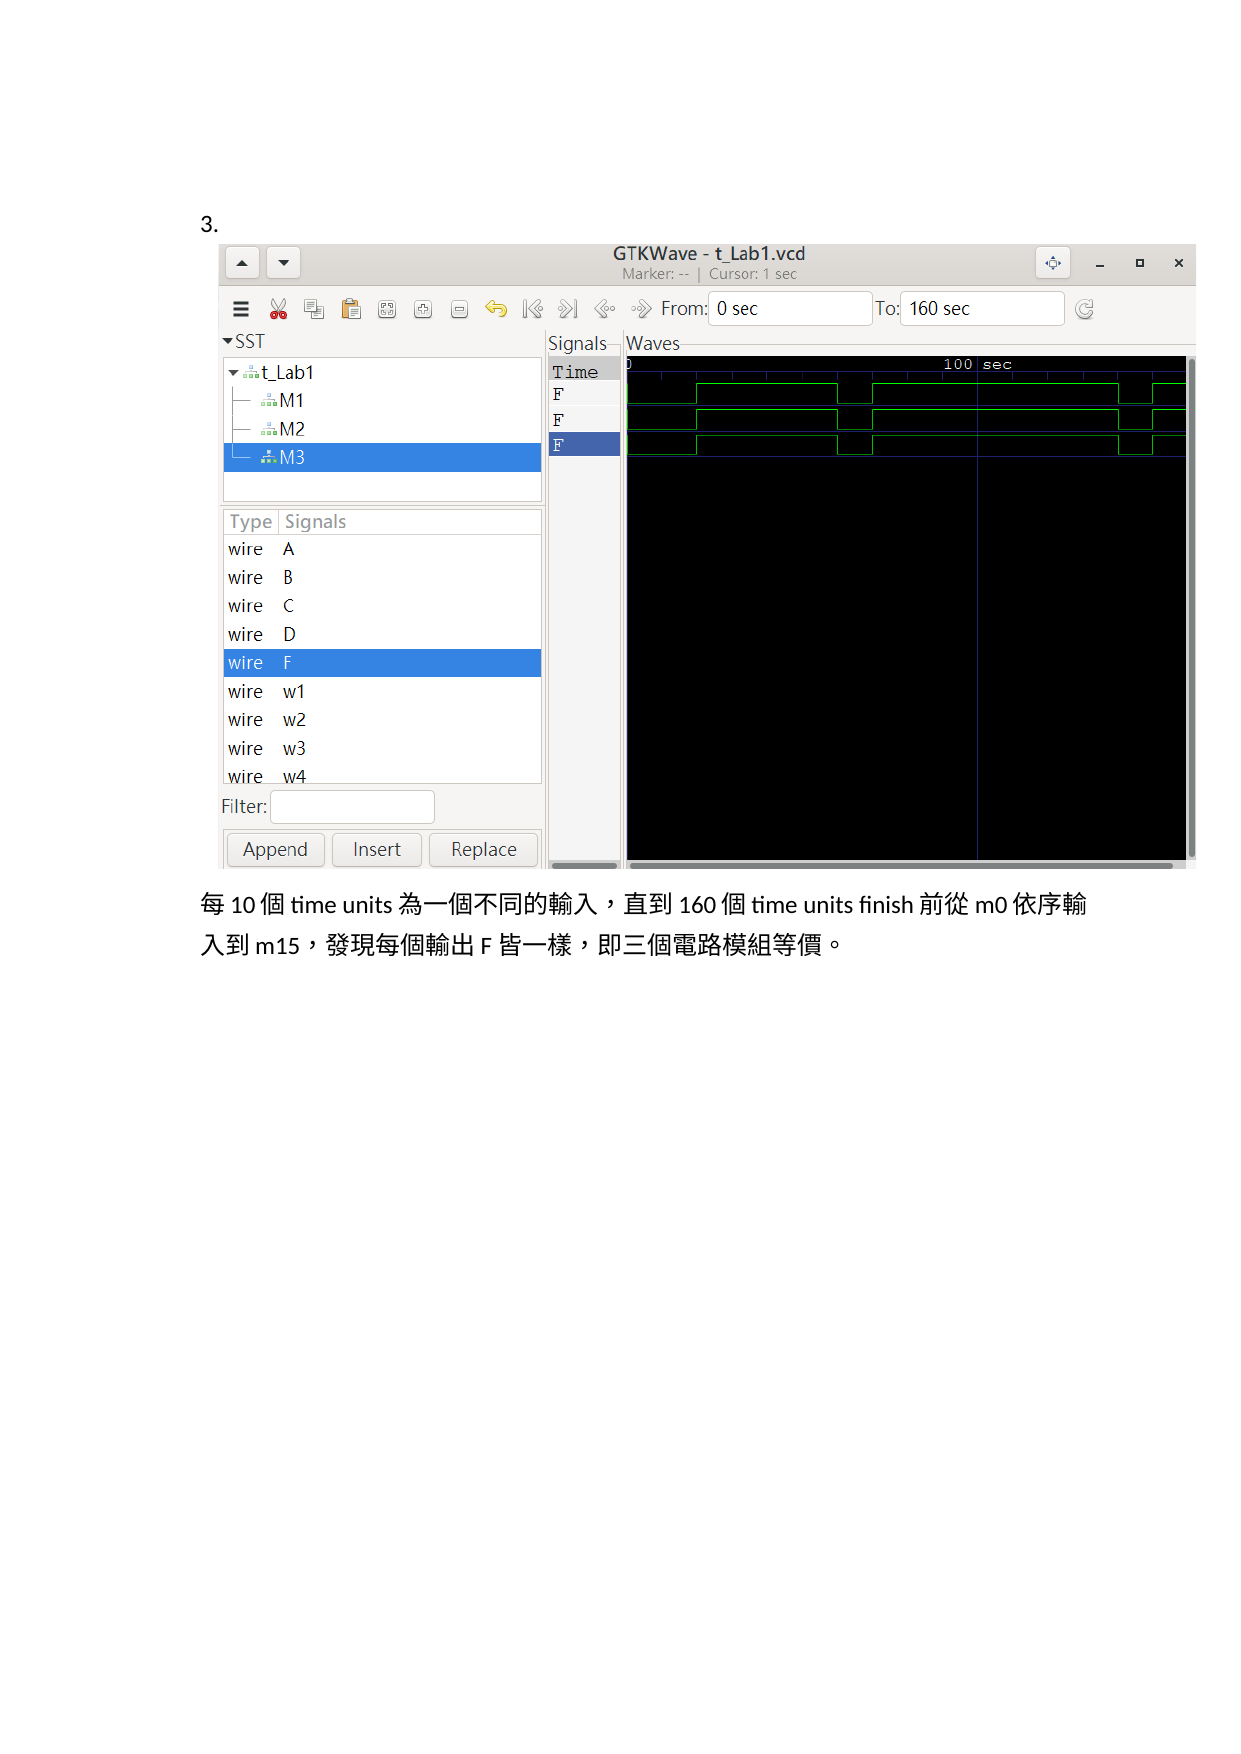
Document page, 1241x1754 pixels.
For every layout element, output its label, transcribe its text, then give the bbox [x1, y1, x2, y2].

text 3. [200, 204, 1090, 242]
text 每10個time units 為一個不同的輸入，直到160個time units finish 前從m0依序輸入到m15，發現每個輸出F皆一樣，即三個電路模組等價。 [200, 884, 1090, 962]
